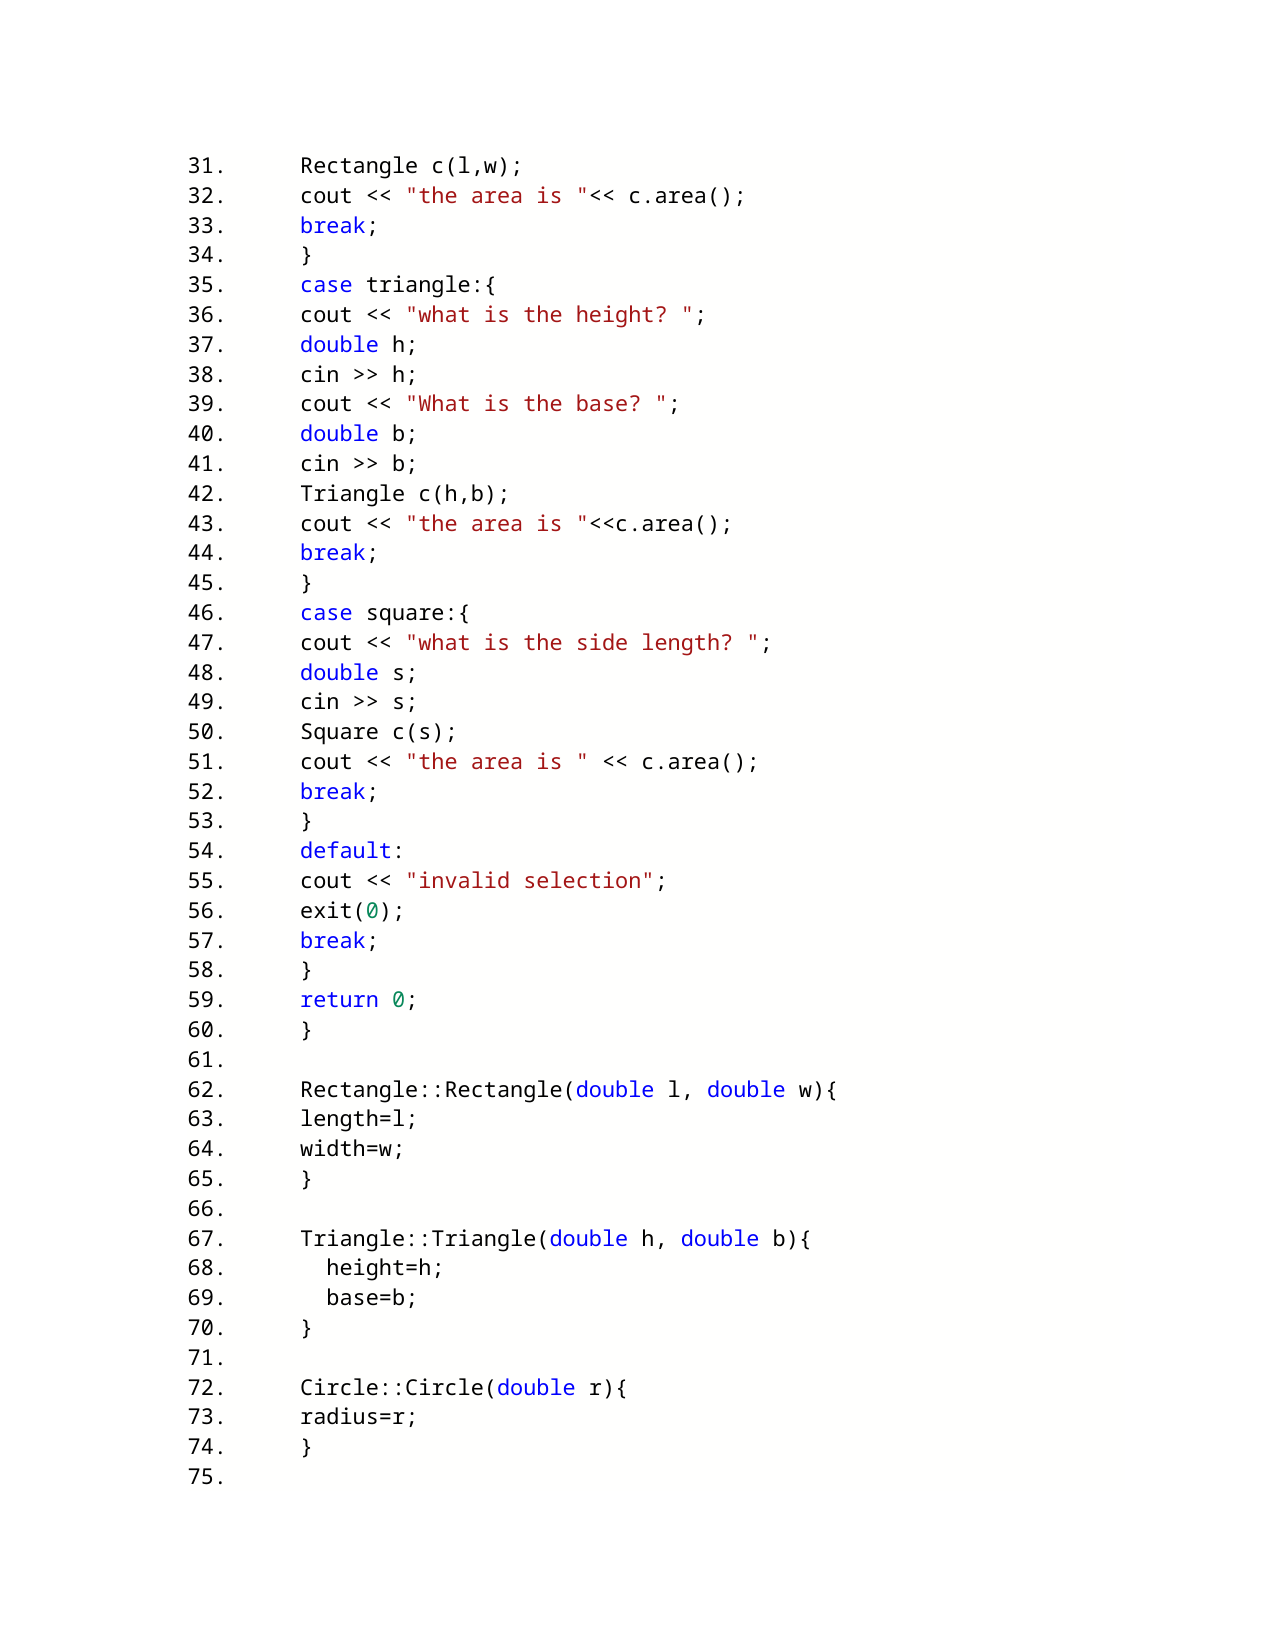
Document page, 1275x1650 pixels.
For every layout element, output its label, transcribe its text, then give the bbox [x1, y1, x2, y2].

list default: [187, 835, 1125, 865]
list cin >> h; [187, 358, 1125, 388]
list cout << "the area is "<< c.area(); [187, 180, 1125, 209]
list break; [187, 776, 1125, 805]
list break; [187, 537, 1125, 567]
list } [187, 1312, 1125, 1342]
list double b; [187, 418, 1125, 448]
list cin >> b; [187, 448, 1125, 478]
list case square:{ [187, 597, 1125, 627]
list width=w; [187, 1133, 1125, 1163]
list Rectangle c(l,w); [187, 150, 1125, 180]
list Circle::Circle(double r){ [187, 1371, 1125, 1401]
list base=b; [187, 1282, 1125, 1312]
list cout << "what is the side length? "; [187, 627, 1125, 656]
list Rectangle::Rectangle(double l, double w){ [187, 1073, 1125, 1103]
list } [187, 805, 1125, 835]
list } [187, 1163, 1125, 1193]
list Triangle c(h,b); [187, 478, 1125, 507]
list double s; [187, 656, 1125, 686]
list return 0; [187, 984, 1125, 1014]
list exit(0); [187, 895, 1125, 924]
list cout << "invalid selection"; [187, 865, 1125, 895]
list } [187, 567, 1125, 597]
list break; [187, 209, 1125, 239]
list cout << "the area is " << c.area(); [187, 746, 1125, 776]
list } [187, 239, 1125, 269]
list break; [187, 924, 1125, 954]
list height=h; [187, 1252, 1125, 1282]
list radius=r; [187, 1401, 1125, 1431]
list length=l; [187, 1103, 1125, 1133]
list cout << "what is the height? "; [187, 299, 1125, 329]
list cout << "the area is "<<c.area(); [187, 507, 1125, 537]
list cout << "What is the base? "; [187, 388, 1125, 418]
list case triangle:{ [187, 269, 1125, 299]
list Triangle::Triangle(double h, double b){ [187, 1222, 1125, 1252]
list cin >> s; [187, 686, 1125, 716]
list } [187, 954, 1125, 984]
list Square c(s); [187, 716, 1125, 746]
list } [187, 1014, 1125, 1044]
list double h; [187, 329, 1125, 358]
list } [187, 1431, 1125, 1461]
